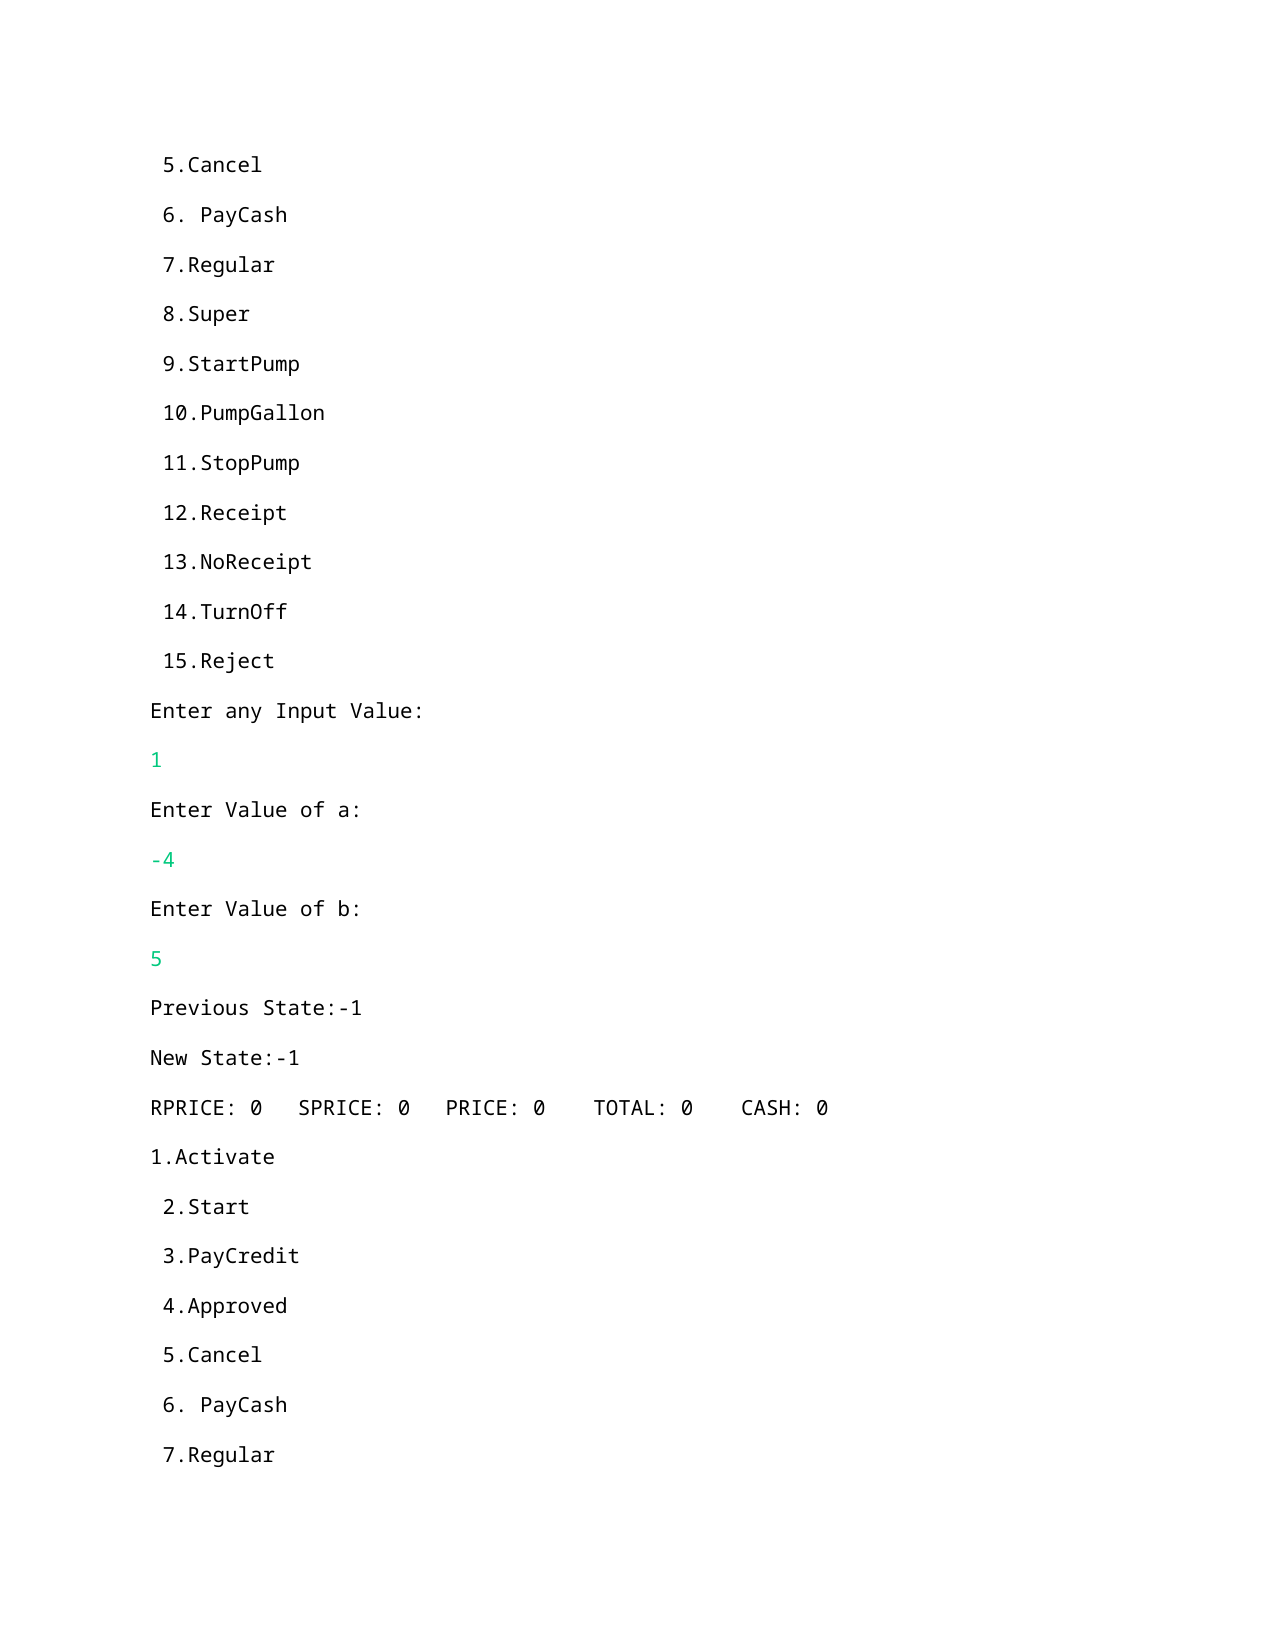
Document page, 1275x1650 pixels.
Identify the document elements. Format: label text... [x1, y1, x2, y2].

text 5.Cancel [150, 150, 1125, 179]
text 4.Approved [150, 1290, 1125, 1319]
text 9.StartPump [150, 348, 1125, 377]
text 6. PayCash [150, 199, 1125, 228]
text 5 [150, 943, 1125, 972]
text New State:-1 [150, 1042, 1125, 1071]
text 10.PumpGallon [150, 398, 1125, 427]
text 14.TurnOff [150, 596, 1125, 625]
text 11.StopPump [150, 447, 1125, 476]
text 13.NoReceipt [150, 547, 1125, 575]
text 6. PayCash [150, 1389, 1125, 1418]
text 3.PayCredit [150, 1241, 1125, 1269]
text Enter any Input Value: [150, 695, 1125, 724]
text 12.Receipt [150, 497, 1125, 526]
text 8.Super [150, 299, 1125, 327]
text 7.Regular [150, 249, 1125, 278]
text -4 [150, 844, 1125, 873]
text Enter Value of a: [150, 794, 1125, 823]
text 1 [150, 745, 1125, 774]
text Previous State:-1 [150, 993, 1125, 1022]
text 15.Reject [150, 646, 1125, 674]
text 5.Cancel [150, 1340, 1125, 1369]
text RPRICE: 0 SPRICE: 0 PRICE: 0 TOTAL: 0 CASH: 0 [150, 1092, 1125, 1121]
text 7.Regular [150, 1439, 1125, 1468]
text 2.Start [150, 1191, 1125, 1220]
text 1.Activate [150, 1142, 1125, 1170]
text Enter Value of b: [150, 894, 1125, 922]
